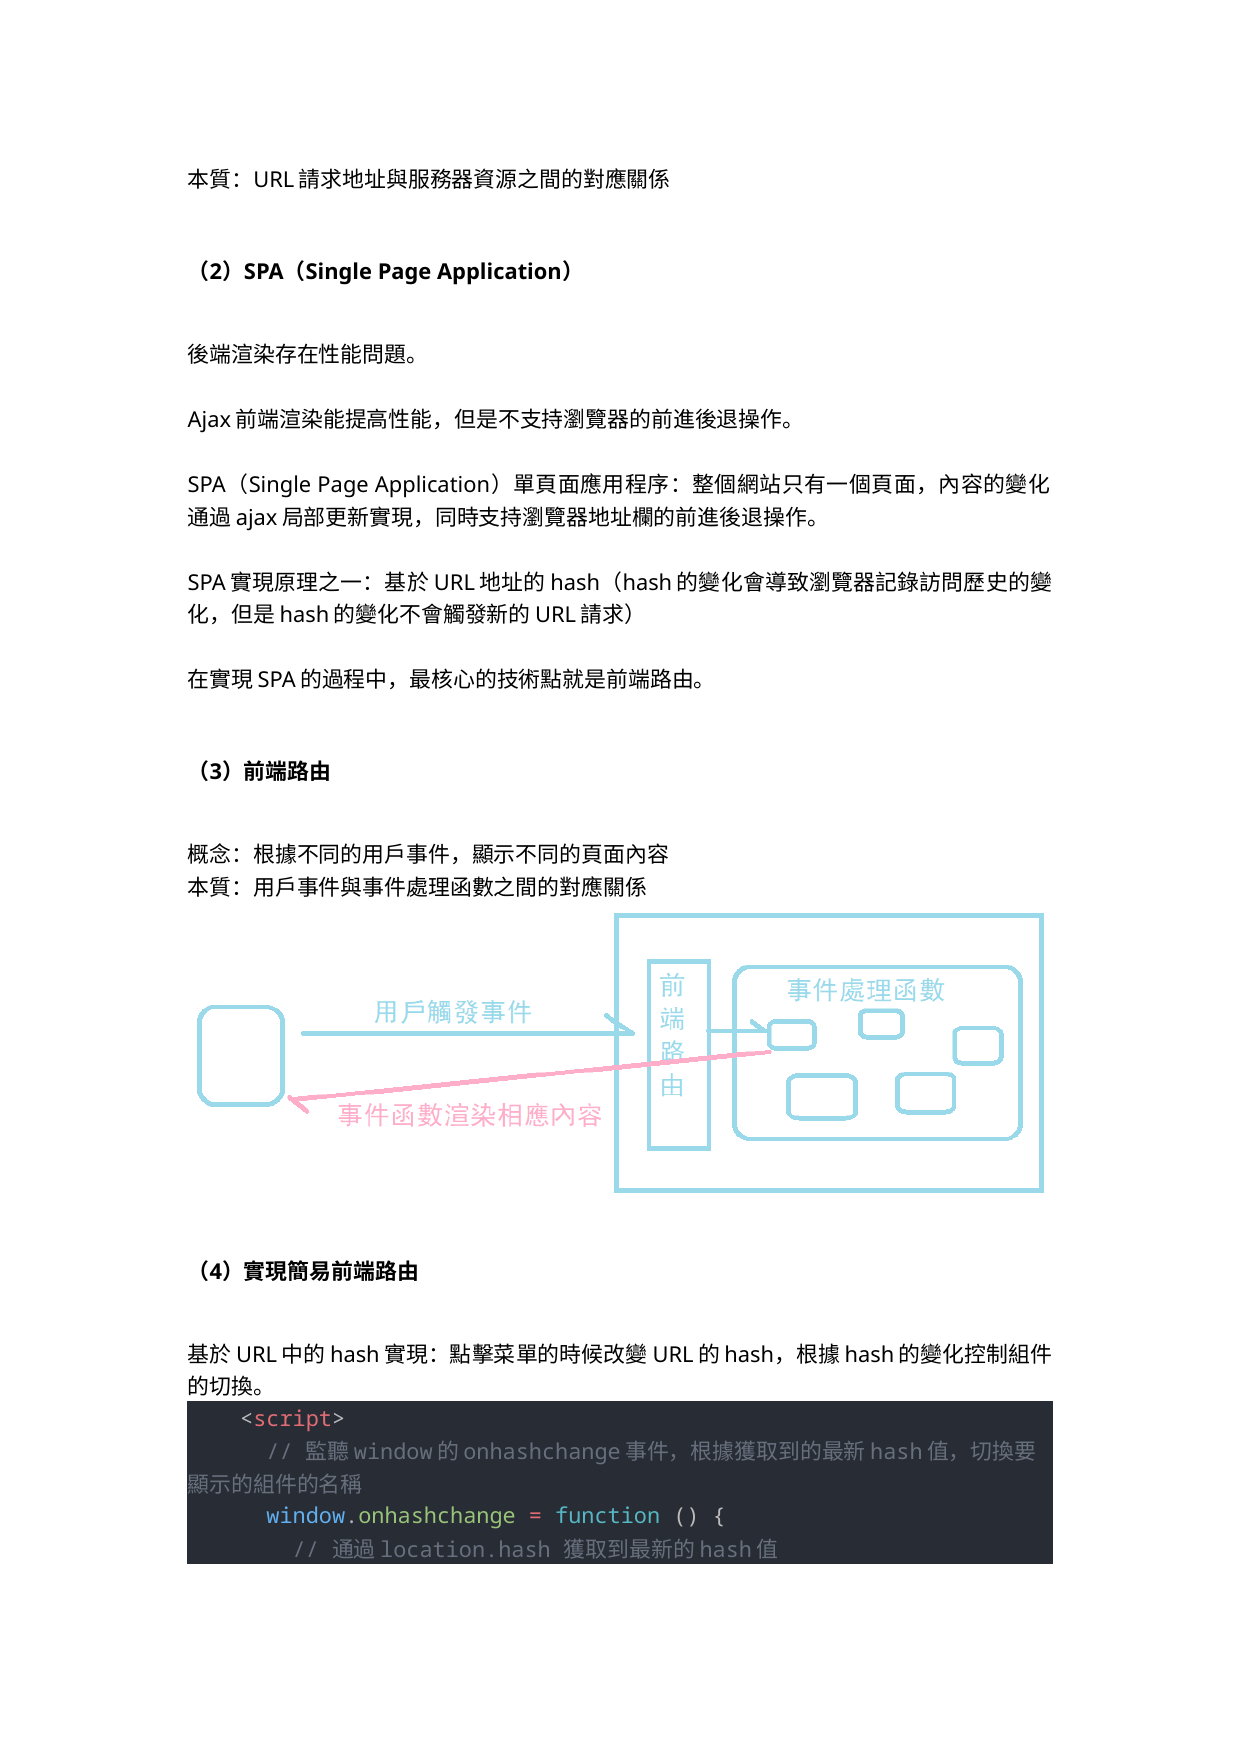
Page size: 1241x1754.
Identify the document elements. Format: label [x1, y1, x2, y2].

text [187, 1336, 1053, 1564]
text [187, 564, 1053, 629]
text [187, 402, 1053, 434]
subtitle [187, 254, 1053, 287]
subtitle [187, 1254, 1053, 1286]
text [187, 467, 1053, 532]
picture [187, 901, 1053, 1202]
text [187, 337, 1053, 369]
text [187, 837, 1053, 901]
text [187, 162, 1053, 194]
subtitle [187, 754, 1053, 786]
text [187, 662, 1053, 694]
